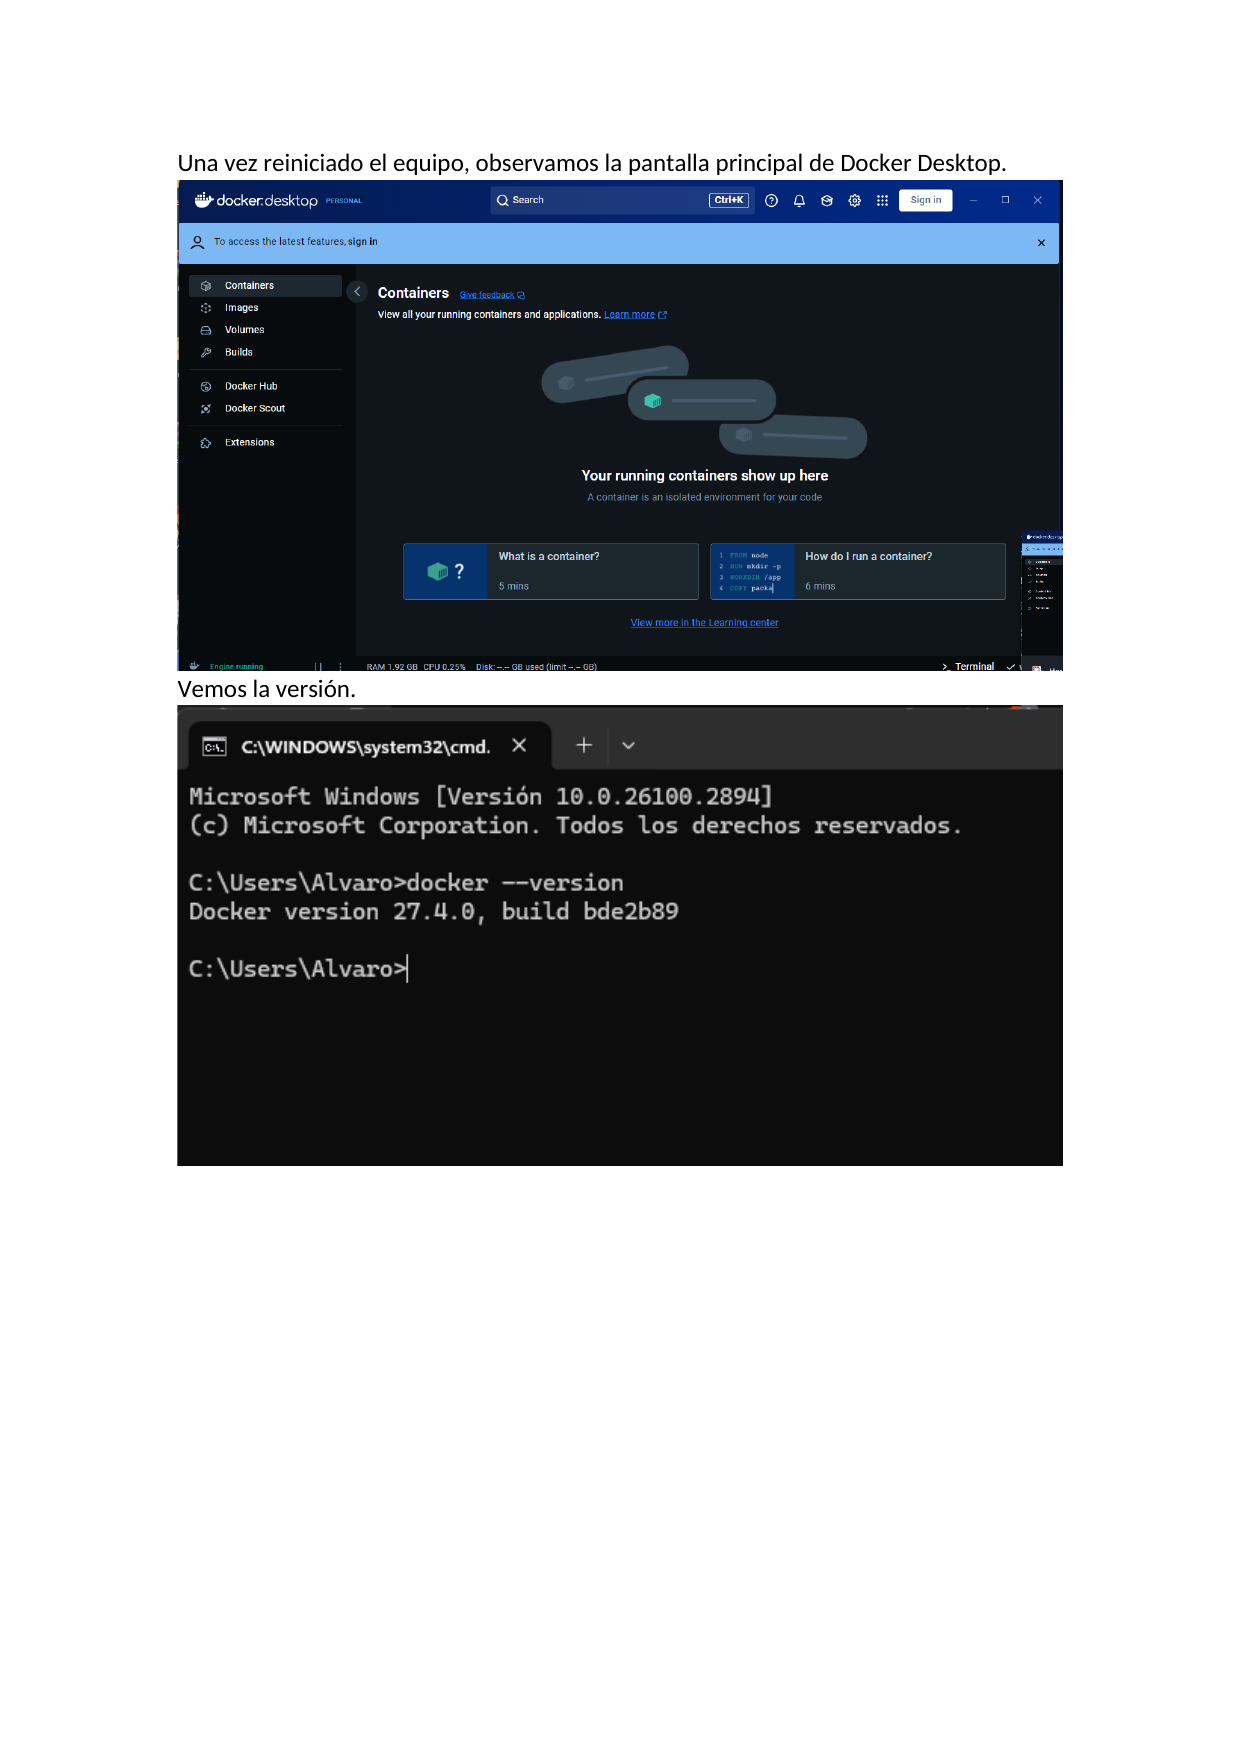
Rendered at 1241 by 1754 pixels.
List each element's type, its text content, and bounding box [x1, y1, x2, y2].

text Una vez reiniciado el equipo, observamos la pantalla principal de Docker Desktop.Vemos la versión. [177, 148, 1063, 180]
picture [177, 705, 1063, 1166]
picture [177, 180, 1063, 671]
text Una vez reiniciado el equipo, observamos la pantalla principal de Docker Desktop.Vemos la versión. [177, 671, 1063, 705]
